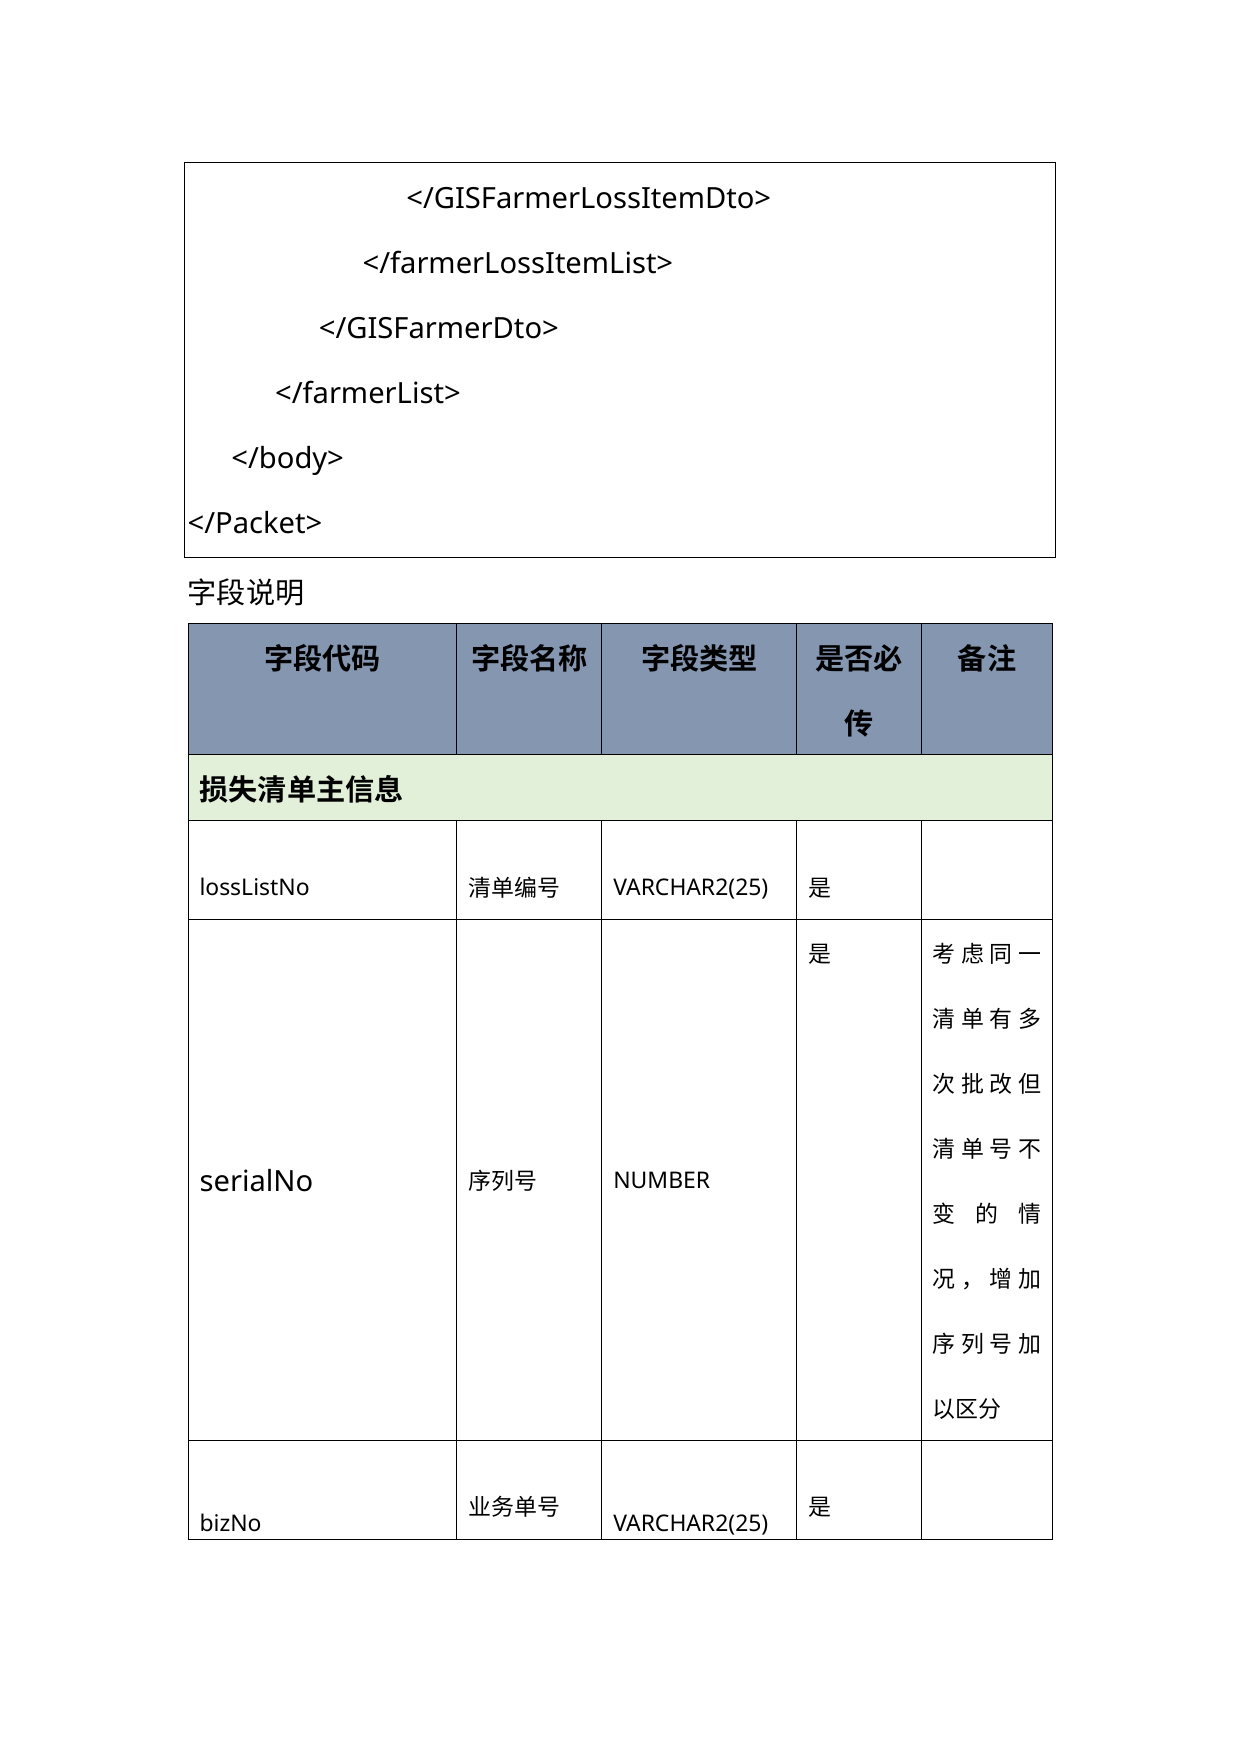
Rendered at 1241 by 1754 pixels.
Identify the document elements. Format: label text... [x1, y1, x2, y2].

table_header 备注 [922, 624, 1052, 754]
table_cell [922, 1441, 1052, 1538]
table_header 字段类型 [602, 624, 796, 754]
table_cell 是 [797, 821, 921, 919]
text </farmerList> [187, 360, 1053, 425]
table_cell 是 [797, 920, 921, 1440]
text </GISFarmerLossItemDto> [185, 163, 1055, 230]
text 字段说明 [187, 558, 1053, 623]
table_cell VARCHAR2(25) [602, 1441, 796, 1538]
table_cell 序列号 [457, 920, 601, 1440]
table_cell 是 [797, 1441, 921, 1538]
table_header 字段名称 [457, 624, 601, 754]
table_cell 清单编号 [457, 821, 601, 919]
table_cell serialNo [189, 920, 456, 1440]
table_header 是否必传 [797, 624, 921, 754]
table_cell lossListNo [189, 821, 456, 919]
table_cell NUMBER [602, 920, 796, 1440]
text </farmerLossItemList> [187, 230, 1053, 295]
table_header 字段代码 [189, 624, 456, 754]
table_cell 业务单号 [457, 1441, 601, 1538]
table_cell 考虑同一清单有多次批改但清单号不变的情况，增加序列号加以区分 [922, 920, 1052, 1440]
text </Packet> [185, 487, 1055, 557]
text </body> [187, 425, 1053, 487]
table_cell 损失清单主信息 [189, 755, 1052, 820]
table_cell [922, 821, 1052, 919]
text </GISFarmerDto> [187, 295, 1053, 360]
table_cell VARCHAR2(25) [602, 821, 796, 919]
table_cell bizNo [189, 1441, 456, 1538]
